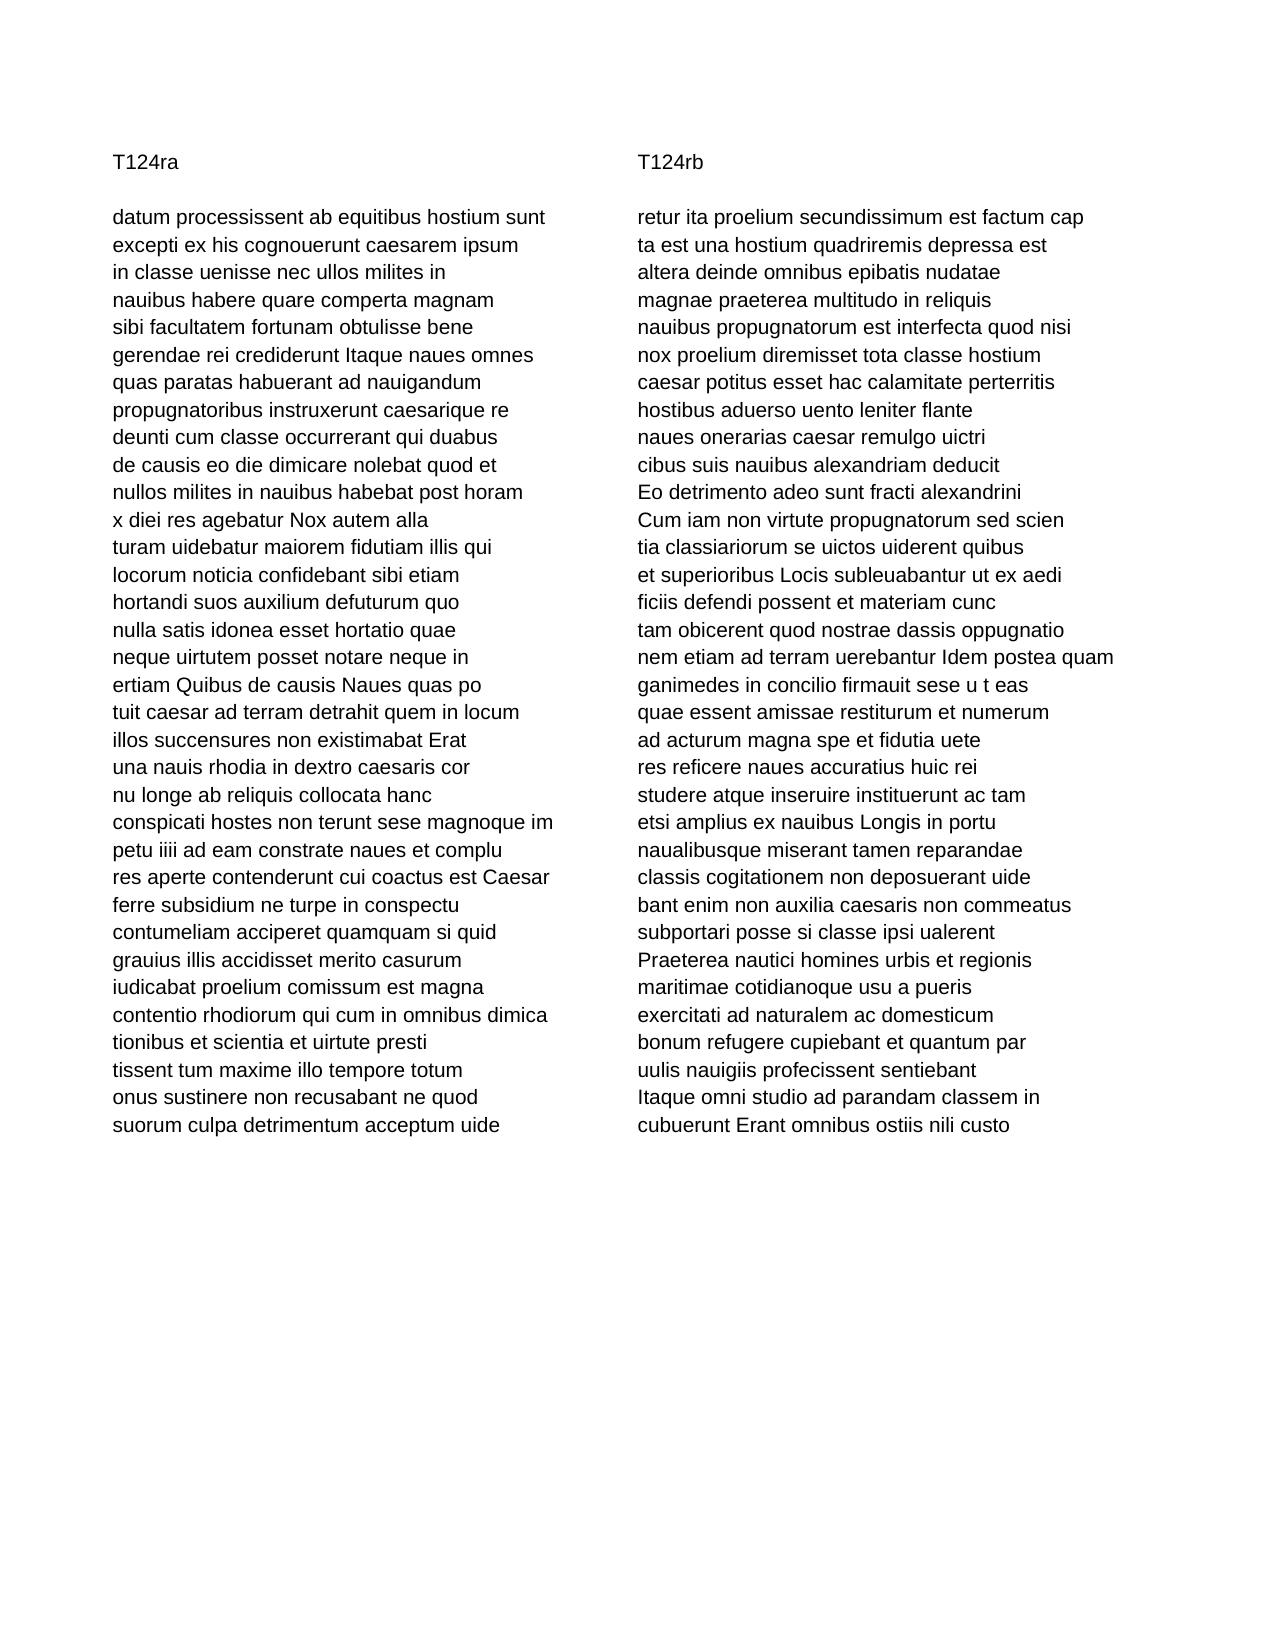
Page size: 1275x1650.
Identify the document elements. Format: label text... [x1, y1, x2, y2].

text hostibus aduerso uento leniter flante [637, 397, 1181, 421]
text de causis eo die dimicare nolebat quod et [112, 452, 637, 476]
text illos succensures non existimabat Erat [112, 727, 637, 751]
text naues onerarias caesar remulgo uictri [637, 425, 1181, 449]
text exercitati ad naturalem ac domesticum [637, 1002, 1181, 1026]
text gerendae rei crediderunt Itaque naues omnes [112, 342, 637, 366]
text bant enim non auxilia caesaris non commeatus [637, 892, 1181, 916]
text altera deinde omnibus epibatis nudatae [637, 260, 1181, 284]
text una nauis rhodia in dextro caesaris cor [112, 755, 637, 779]
text onus sustinere non recusabant ne quod [112, 1085, 637, 1109]
text subportari posse si classe ipsi ualerent [637, 920, 1181, 944]
text naualibusque miserant tamen reparandae [637, 837, 1181, 861]
text classis cogitationem non deposuerant uide [637, 865, 1181, 889]
text T124rb [637, 150, 1181, 174]
text quas paratas habuerant ad nauigandum [112, 370, 637, 394]
text in classe uenisse nec ullos milites in [112, 260, 637, 284]
text tuit caesar ad terram detrahit quem in locum [112, 700, 637, 724]
text deunti cum classe occurrerant qui duabus [112, 425, 637, 449]
text conspicati hostes non terunt sese magnoque im [112, 810, 637, 834]
text datum processissent ab equitibus hostium sunt [112, 205, 637, 229]
text ferre subsidium ne turpe in conspectu [112, 892, 637, 916]
text etsi amplius ex nauibus Longis in portu [637, 810, 1181, 834]
text iudicabat proelium comissum est magna [112, 975, 637, 999]
text T124ra [112, 150, 637, 174]
text maritimae cotidianoque usu a pueris [637, 975, 1181, 999]
text locorum noticia confidebant sibi etiam [112, 562, 637, 586]
text nu longe ab reliquis collocata hanc [112, 782, 637, 806]
text turam uidebatur maiorem fidutiam illis qui [112, 535, 637, 559]
text excepti ex his cognouerunt caesarem ipsum [112, 232, 637, 256]
text Itaque omni studio ad parandam classem in [637, 1085, 1181, 1109]
text propugnatoribus instruxerunt caesarique re [112, 397, 637, 421]
text ta est una hostium quadriremis depressa est [637, 232, 1181, 256]
text nauibus habere quare comperta magnam [112, 287, 637, 311]
text neque uirtutem posset notare neque in [112, 645, 637, 669]
text x diei res agebatur Nox autem alla [112, 507, 637, 531]
text ficiis defendi possent et materiam cunc [637, 590, 1181, 614]
text contentio rhodiorum qui cum in omnibus dimica [112, 1002, 637, 1026]
text tam obicerent quod nostrae dassis oppugnatio [637, 617, 1181, 641]
text suorum culpa detrimentum acceptum uide [112, 1112, 637, 1136]
text hortandi suos auxilium defuturum quo [112, 590, 637, 614]
text magnae praeterea multitudo in reliquis [637, 287, 1181, 311]
text studere atque inseruire instituerunt ac tam [637, 782, 1181, 806]
text Praeterea nautici homines urbis et regionis [637, 947, 1181, 971]
text bonum refugere cupiebant et quantum par [637, 1030, 1181, 1054]
text et superioribus Locis subleuabantur ut ex aedi [637, 562, 1181, 586]
text tionibus et scientia et uirtute presti [112, 1030, 637, 1054]
text ad acturum magna spe et fidutia uete [637, 727, 1181, 751]
text retur ita proelium secundissimum est factum cap [637, 205, 1181, 229]
text ganimedes in concilio firmauit sese u t eas [637, 672, 1181, 696]
text Eo detrimento adeo sunt fracti alexandrini [637, 480, 1181, 504]
text nem etiam ad terram uerebantur Idem postea quam [637, 645, 1181, 669]
text tia classiariorum se uictos uiderent quibus [637, 535, 1181, 559]
text quae essent amissae restiturum et numerum [637, 700, 1181, 724]
text cubuerunt Erant omnibus ostiis nili custo [637, 1112, 1181, 1136]
text ertiam Quibus de causis Naues quas po [112, 672, 637, 696]
text uulis nauigiis profecissent sentiebant [637, 1057, 1181, 1081]
text res aperte contenderunt cui coactus est Caesar [112, 865, 637, 889]
text nauibus propugnatorum est interfecta quod nisi [637, 315, 1181, 339]
text nullos milites in nauibus habebat post horam [112, 480, 637, 504]
text nox proelium diremisset tota classe hostium [637, 342, 1181, 366]
text res reficere naues accuratius huic rei [637, 755, 1181, 779]
text petu iiii ad eam constrate naues et complu [112, 837, 637, 861]
text grauius illis accidisset merito casurum [112, 947, 637, 971]
text contumeliam acciperet quamquam si quid [112, 920, 637, 944]
text sibi facultatem fortunam obtulisse bene [112, 315, 637, 339]
text tissent tum maxime illo tempore totum [112, 1057, 637, 1081]
text caesar potitus esset hac calamitate perterritis [637, 370, 1181, 394]
text nulla satis idonea esset hortatio quae [112, 617, 637, 641]
text Cum iam non virtute propugnatorum sed scien [637, 507, 1181, 531]
text cibus suis nauibus alexandriam deducit [637, 452, 1181, 476]
